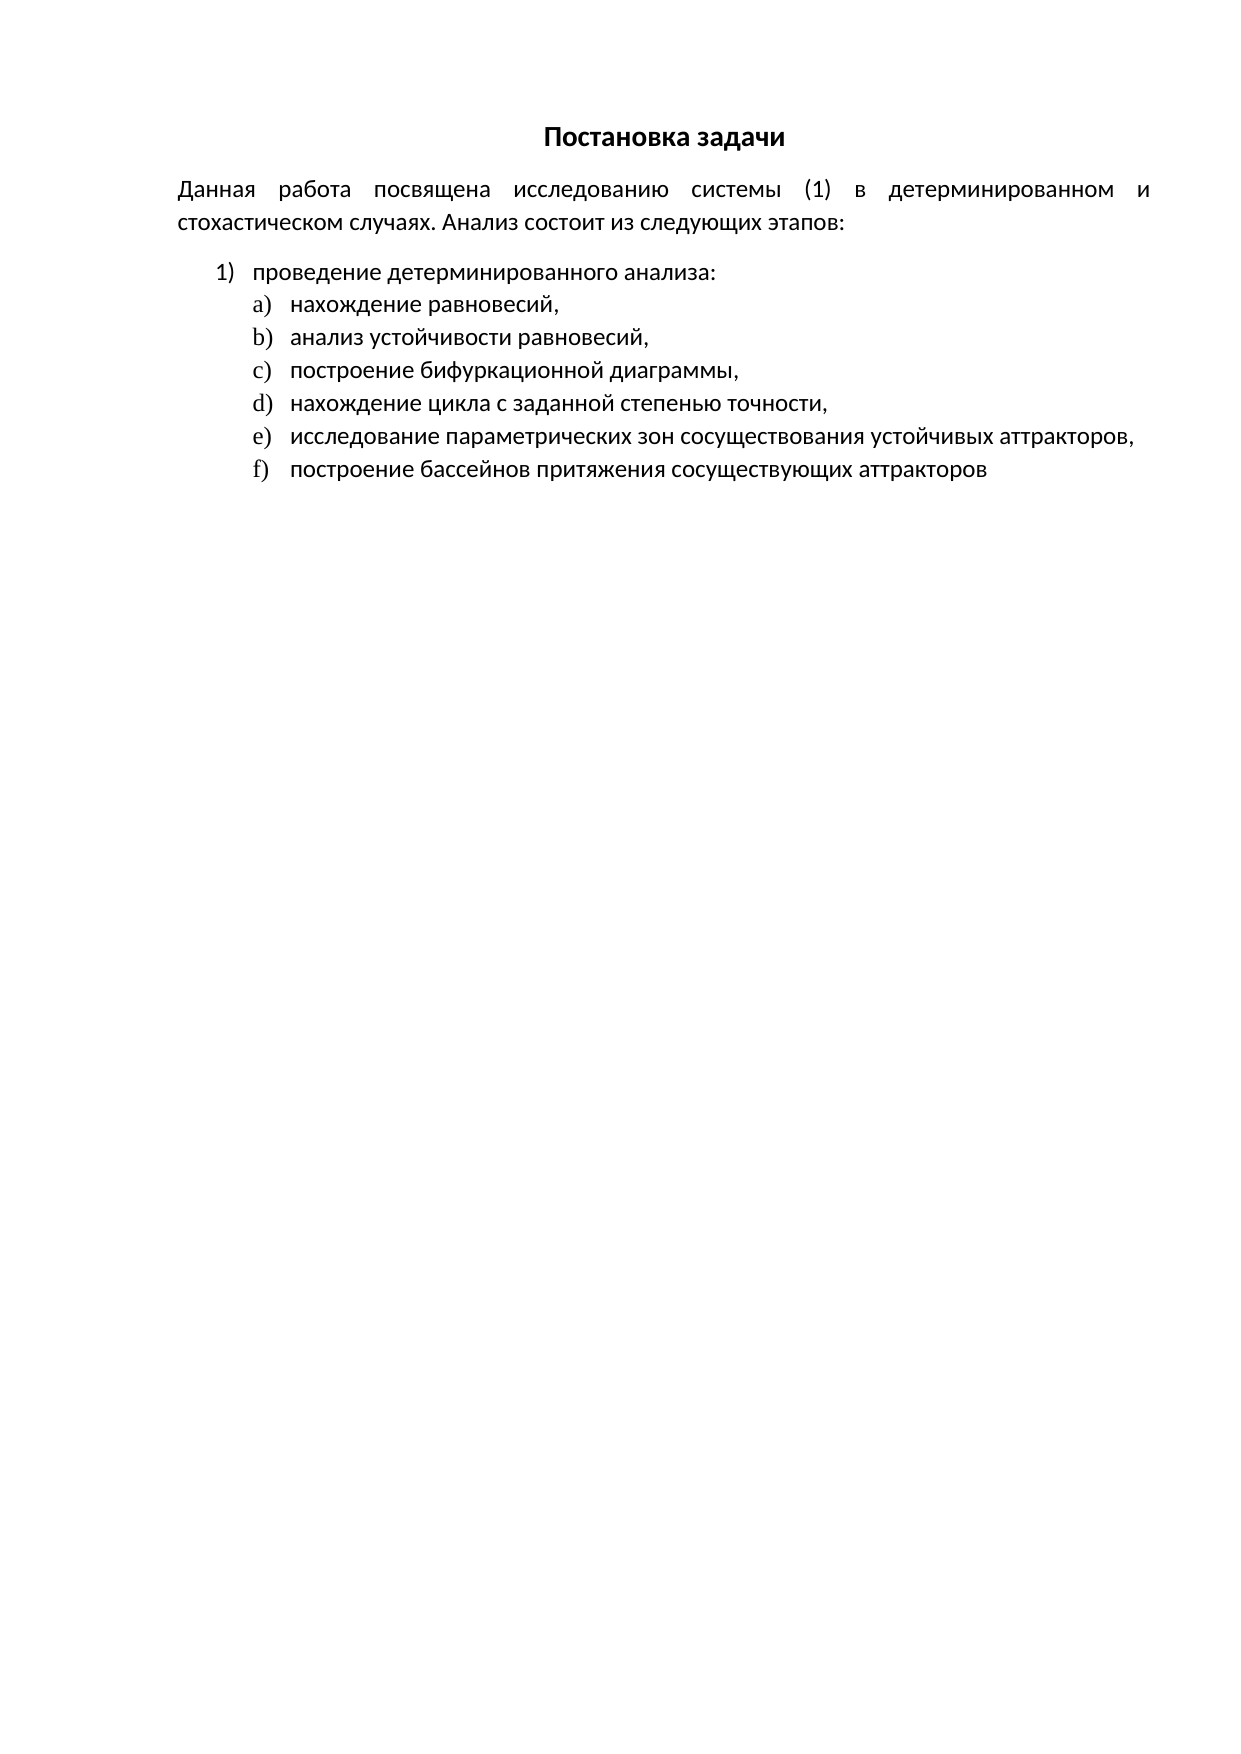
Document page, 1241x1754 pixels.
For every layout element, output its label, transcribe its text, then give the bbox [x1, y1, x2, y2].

list анализ устойчивости равновесий, [252, 322, 1152, 352]
text Данная работа посвящена исследованию системы (1) в детерминированном и стохастическом случаях. Анализ состоит из следующих этапов: [177, 173, 1152, 237]
list проведение детерминированного анализа: [215, 256, 1152, 286]
list построение бассейнов притяжения сосуществующих аттракторов [252, 453, 1152, 484]
list нахождение равновесий, [252, 289, 1152, 319]
text Постановка задачи [177, 118, 1152, 154]
list исследование параметрических зон сосуществования устойчивых аттракторов, [252, 420, 1152, 451]
list нахождение цикла с заданной степенью точности, [252, 387, 1152, 418]
list построение бифуркационной диаграммы, [252, 354, 1152, 385]
